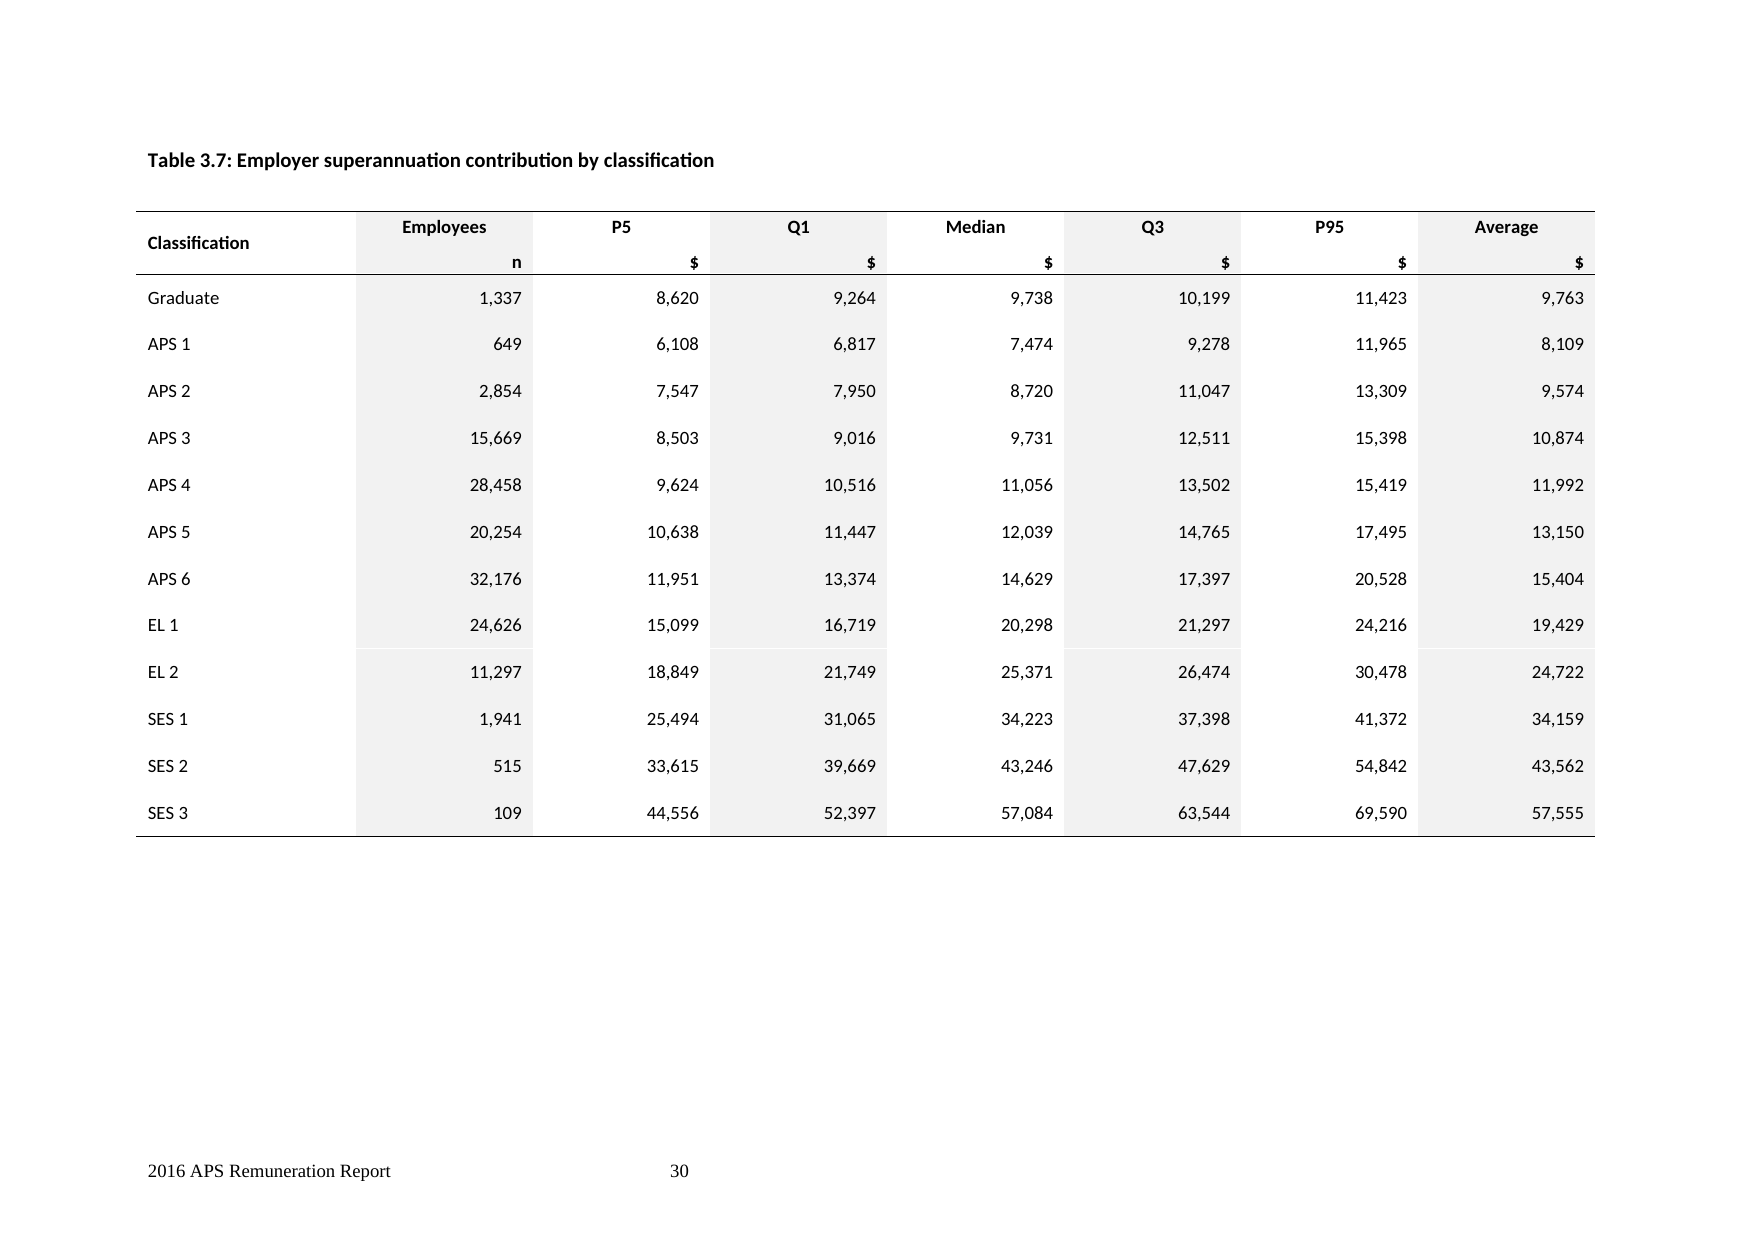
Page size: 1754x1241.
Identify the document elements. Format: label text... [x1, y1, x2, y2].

table_cell 17,397 [1064, 555, 1241, 602]
table_cell 24,216 [1241, 602, 1418, 648]
table_cell 9,016 [710, 414, 887, 461]
table_cell 25,494 [533, 695, 710, 742]
table_header Median [887, 212, 1064, 242]
table_cell Graduate [136, 275, 356, 320]
table_cell 10,516 [710, 461, 887, 508]
table_cell 24,626 [356, 602, 533, 648]
table_cell 12,511 [1064, 414, 1241, 461]
table_cell SES 1 [136, 695, 356, 742]
table_cell 63,544 [1064, 789, 1241, 836]
text Table 3.7: Employer superannuation contribution by classification [148, 148, 1606, 173]
table_cell 11,447 [710, 508, 887, 555]
table_cell 69,590 [1241, 789, 1418, 836]
table_cell 9,264 [710, 275, 887, 320]
table_cell 21,749 [710, 649, 887, 695]
table_cell $ [887, 242, 1064, 273]
table_cell 8,503 [533, 414, 710, 461]
table_cell 30,478 [1241, 649, 1418, 695]
table_cell 9,624 [533, 461, 710, 508]
table_header P5 [533, 212, 710, 242]
table_cell 13,374 [710, 555, 887, 602]
table_cell 39,669 [710, 742, 887, 789]
table_cell 2,854 [356, 367, 533, 414]
table_cell 14,765 [1064, 508, 1241, 555]
table_cell 11,992 [1418, 461, 1595, 508]
table_cell 57,555 [1418, 789, 1595, 836]
table_cell 54,842 [1241, 742, 1418, 789]
table_cell $ [1064, 242, 1241, 273]
table_cell APS 3 [136, 414, 356, 461]
table_cell APS 4 [136, 461, 356, 508]
table_cell 15,398 [1241, 414, 1418, 461]
table_cell 28,458 [356, 461, 533, 508]
table_cell 9,278 [1064, 320, 1241, 367]
table_cell 47,629 [1064, 742, 1241, 789]
table_header Average [1418, 212, 1595, 242]
table_cell 15,099 [533, 602, 710, 648]
table_cell 26,474 [1064, 649, 1241, 695]
table_cell 9,738 [887, 275, 1064, 320]
table_cell 52,397 [710, 789, 887, 836]
table_header P95 [1241, 212, 1418, 242]
table_cell 43,246 [887, 742, 1064, 789]
table_cell APS 1 [136, 320, 356, 367]
table_cell 10,199 [1064, 275, 1241, 320]
table_cell 11,047 [1064, 367, 1241, 414]
table_cell 14,629 [887, 555, 1064, 602]
table_cell 8,620 [533, 275, 710, 320]
table_cell 15,669 [356, 414, 533, 461]
table_header Classification [136, 212, 356, 273]
table_cell 6,108 [533, 320, 710, 367]
table_cell 21,297 [1064, 602, 1241, 648]
table_cell 13,150 [1418, 508, 1595, 555]
table_cell 19,429 [1418, 602, 1595, 648]
table_cell 7,547 [533, 367, 710, 414]
table_cell 25,371 [887, 649, 1064, 695]
table_cell 8,109 [1418, 320, 1595, 367]
table_cell 31,065 [710, 695, 887, 742]
table_cell 13,502 [1064, 461, 1241, 508]
table_cell 24,722 [1418, 649, 1595, 695]
table_cell 20,254 [356, 508, 533, 555]
table_cell 9,763 [1418, 275, 1595, 320]
table_cell 57,084 [887, 789, 1064, 836]
table_cell 7,950 [710, 367, 887, 414]
table_cell 12,039 [887, 508, 1064, 555]
table_cell 32,176 [356, 555, 533, 602]
table_cell 11,423 [1241, 275, 1418, 320]
table_cell 8,720 [887, 367, 1064, 414]
table_header Q3 [1064, 212, 1241, 242]
table_cell APS 2 [136, 367, 356, 414]
table_cell $ [710, 242, 887, 273]
table_cell n [356, 242, 533, 273]
table_cell 6,817 [710, 320, 887, 367]
table_cell 649 [356, 320, 533, 367]
table_cell 11,297 [356, 649, 533, 695]
table_cell $ [1418, 242, 1595, 273]
table_cell 13,309 [1241, 367, 1418, 414]
table_cell APS 6 [136, 555, 356, 602]
table_cell 34,159 [1418, 695, 1595, 742]
table_cell 37,398 [1064, 695, 1241, 742]
table_cell 18,849 [533, 649, 710, 695]
table_cell 41,372 [1241, 695, 1418, 742]
table_header Employees [356, 212, 533, 242]
table_cell EL 2 [136, 649, 356, 695]
table_cell 10,638 [533, 508, 710, 555]
table_cell 1,337 [356, 275, 533, 320]
table_cell 11,951 [533, 555, 710, 602]
table_cell APS 5 [136, 508, 356, 555]
table_cell 20,528 [1241, 555, 1418, 602]
table_cell 10,874 [1418, 414, 1595, 461]
table_cell SES 2 [136, 742, 356, 789]
table_cell $ [533, 242, 710, 273]
table_cell 9,731 [887, 414, 1064, 461]
table_header Q1 [710, 212, 887, 242]
table_cell 34,223 [887, 695, 1064, 742]
table_cell 109 [356, 789, 533, 836]
table_cell 43,562 [1418, 742, 1595, 789]
table_cell SES 3 [136, 789, 356, 836]
table_cell $ [1241, 242, 1418, 273]
table_cell 11,056 [887, 461, 1064, 508]
table_cell 33,615 [533, 742, 710, 789]
table_cell 20,298 [887, 602, 1064, 648]
table_cell 1,941 [356, 695, 533, 742]
table_cell 15,404 [1418, 555, 1595, 602]
table_cell 11,965 [1241, 320, 1418, 367]
table_cell 17,495 [1241, 508, 1418, 555]
table_cell 7,474 [887, 320, 1064, 367]
table_cell EL 1 [136, 602, 356, 648]
table_cell 515 [356, 742, 533, 789]
table_cell 16,719 [710, 602, 887, 648]
table_cell 9,574 [1418, 367, 1595, 414]
table_cell 15,419 [1241, 461, 1418, 508]
table_cell 44,556 [533, 789, 710, 836]
